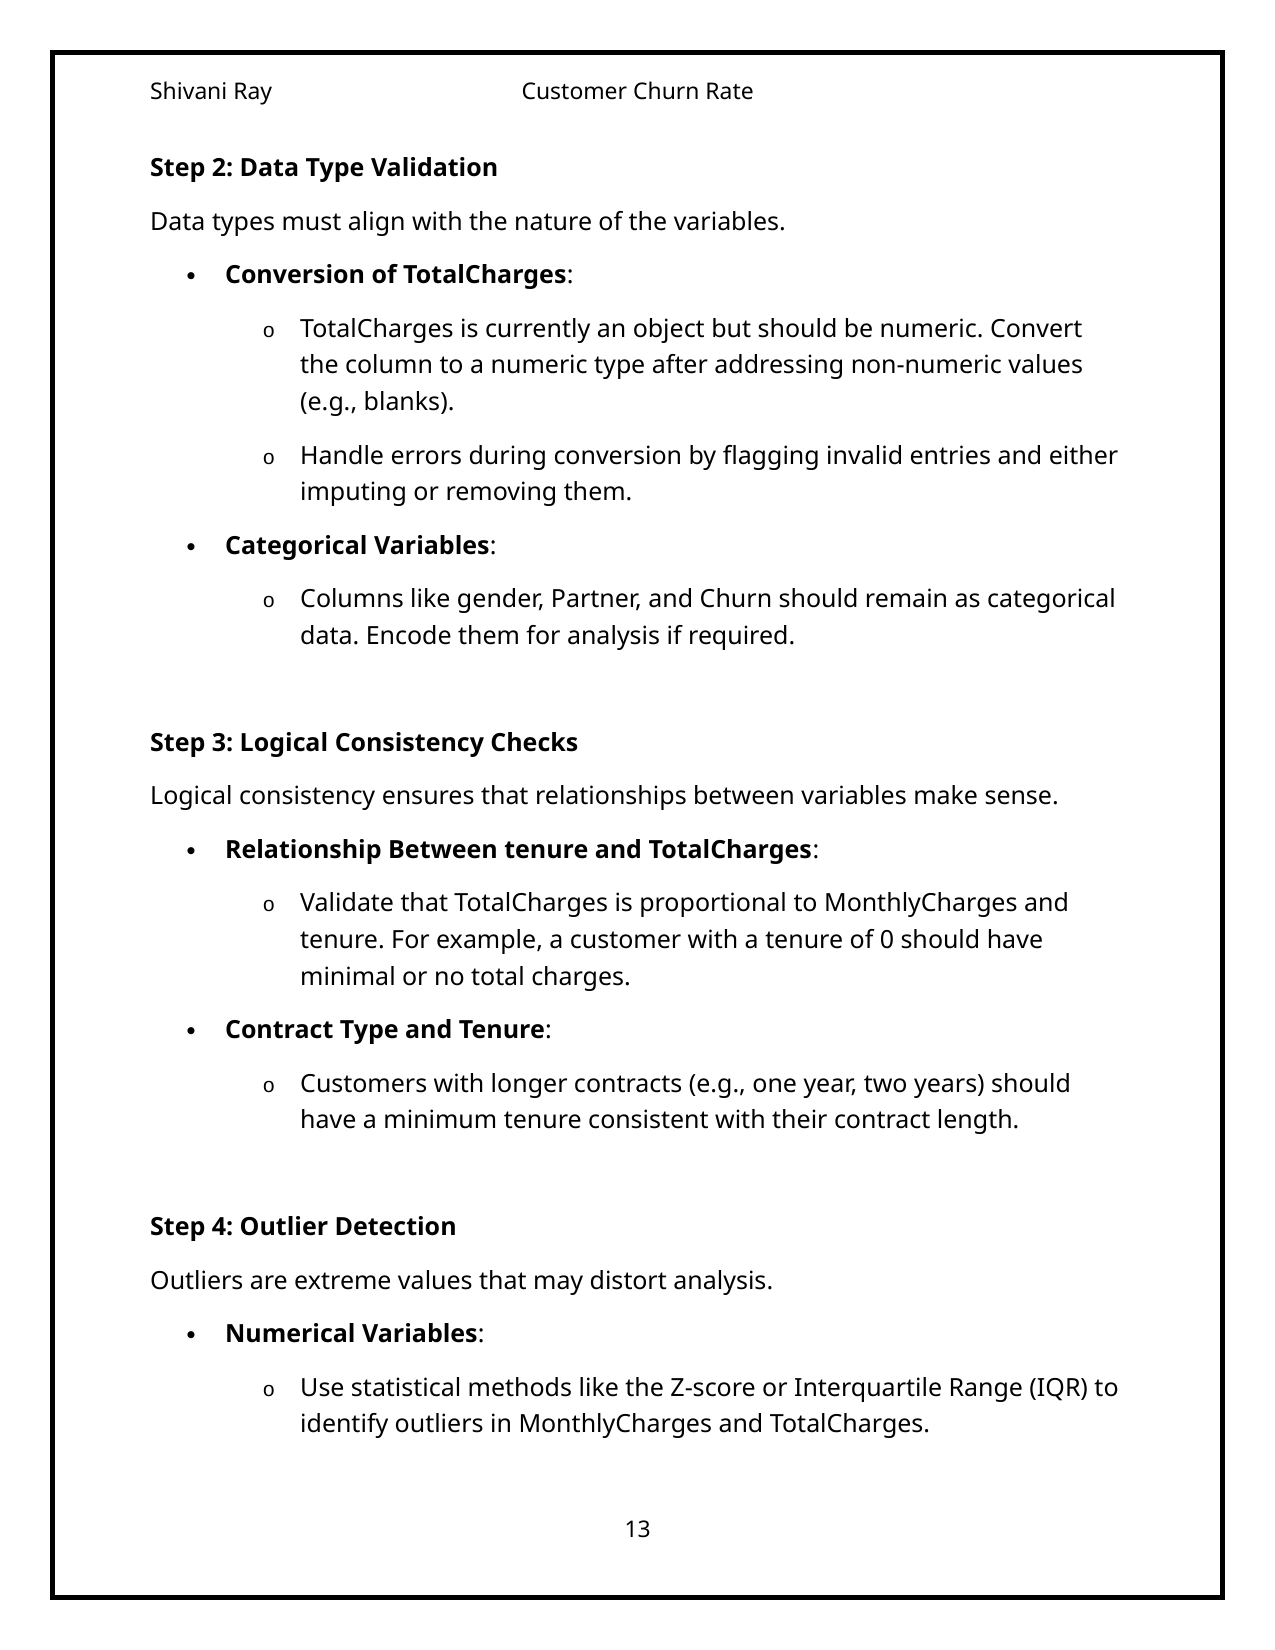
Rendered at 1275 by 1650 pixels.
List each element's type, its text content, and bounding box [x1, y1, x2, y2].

list Validate that TotalCharges is proportional to MonthlyCharges and tenure. For example, a customer with a tenure of 0 should have minimal or no total charges. [262, 885, 1125, 992]
text Data types must align with the nature of the variables. [150, 203, 1125, 237]
list Numerical Variables: [187, 1316, 1125, 1350]
list Relationship Between tenure and TotalCharges: [187, 831, 1125, 866]
list TotalCharges is currently an object but should be numeric. Convert the column to a numeric type after addressing non-numeric values (e.g., blanks). [262, 310, 1125, 418]
text Step 3: Logical Consistency Checks [150, 724, 1125, 759]
text Step 2: Data Type Validation [150, 150, 1125, 184]
list Contract Type and Tenure: [187, 1012, 1125, 1046]
text Step 4: Outlier Detection [150, 1209, 1125, 1243]
list Use statistical methods like the Z-score or Interquartile Range (IQR) to identify outliers in MonthlyCharges and TotalCharges. [262, 1369, 1125, 1440]
text Logical consistency ensures that relationships between variables make sense. [150, 778, 1125, 812]
list Conversion of TotalCharges: [187, 257, 1125, 291]
list Categorical Variables: [187, 527, 1125, 562]
list Customers with longer contracts (e.g., one year, two years) should have a minimum tenure consistent with their contract length. [262, 1065, 1125, 1136]
text Outliers are extreme values that may distort analysis. [150, 1262, 1125, 1296]
list Handle errors during conversion by flagging invalid entries and either imputing or removing them. [262, 437, 1125, 508]
list Columns like gender, Partner, and Churn should remain as categorical data. Encode them for analysis if required. [262, 581, 1125, 652]
